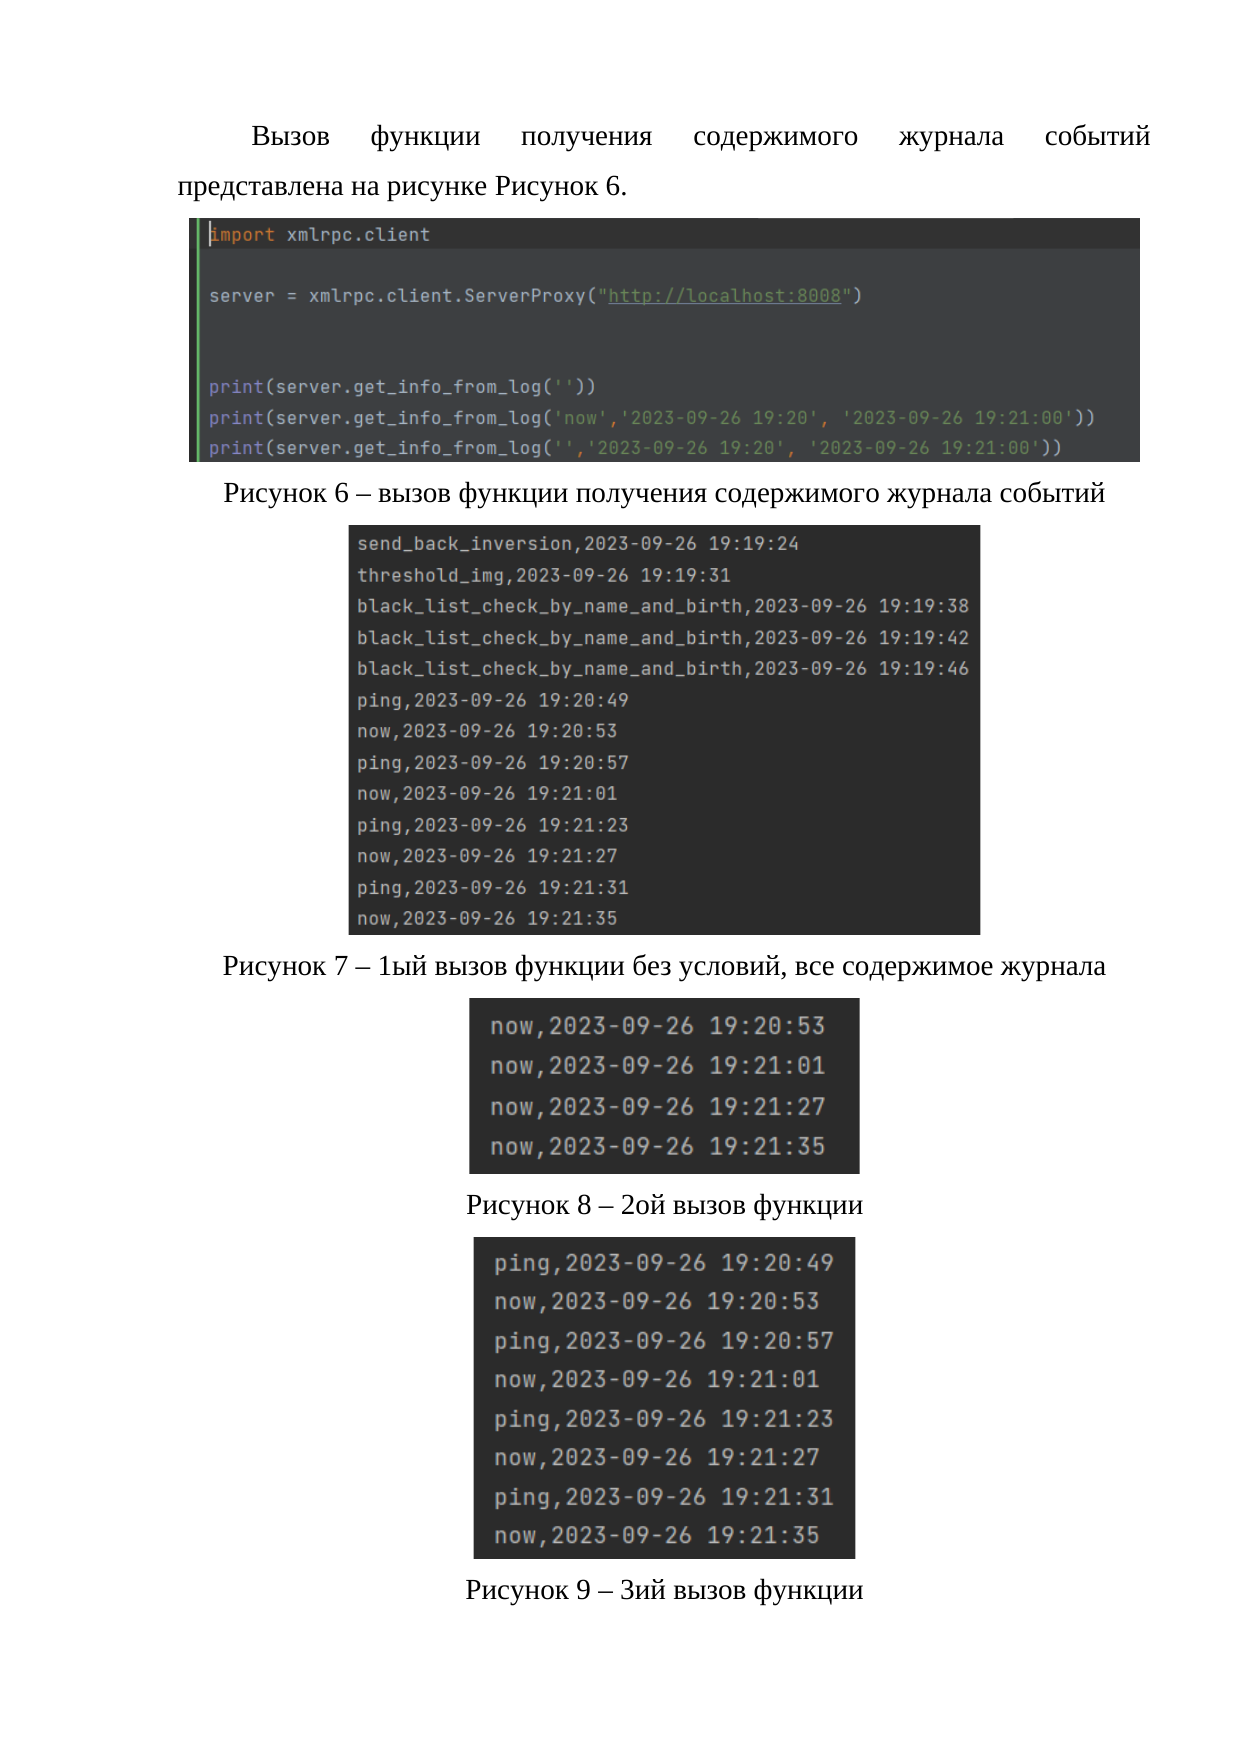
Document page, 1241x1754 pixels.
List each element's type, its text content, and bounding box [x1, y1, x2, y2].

text Рисунок 7 – 1ый вызов функции без условий, все содержимое журнала [177, 948, 1152, 982]
text Рисунок 6 – вызов функции получения содержимого журнала событий [177, 475, 1152, 509]
text Вызов функции получения содержимого журнала событий представлена на рисунке 6. [177, 118, 1152, 202]
picture [189, 218, 1140, 462]
picture [473, 1237, 856, 1559]
text Рисунок 9 – 3ий вызов функции [177, 1572, 1152, 1606]
text Рисунок 8 – 2ой вызов функции [177, 1187, 1152, 1221]
picture [348, 525, 981, 935]
picture [469, 998, 860, 1174]
